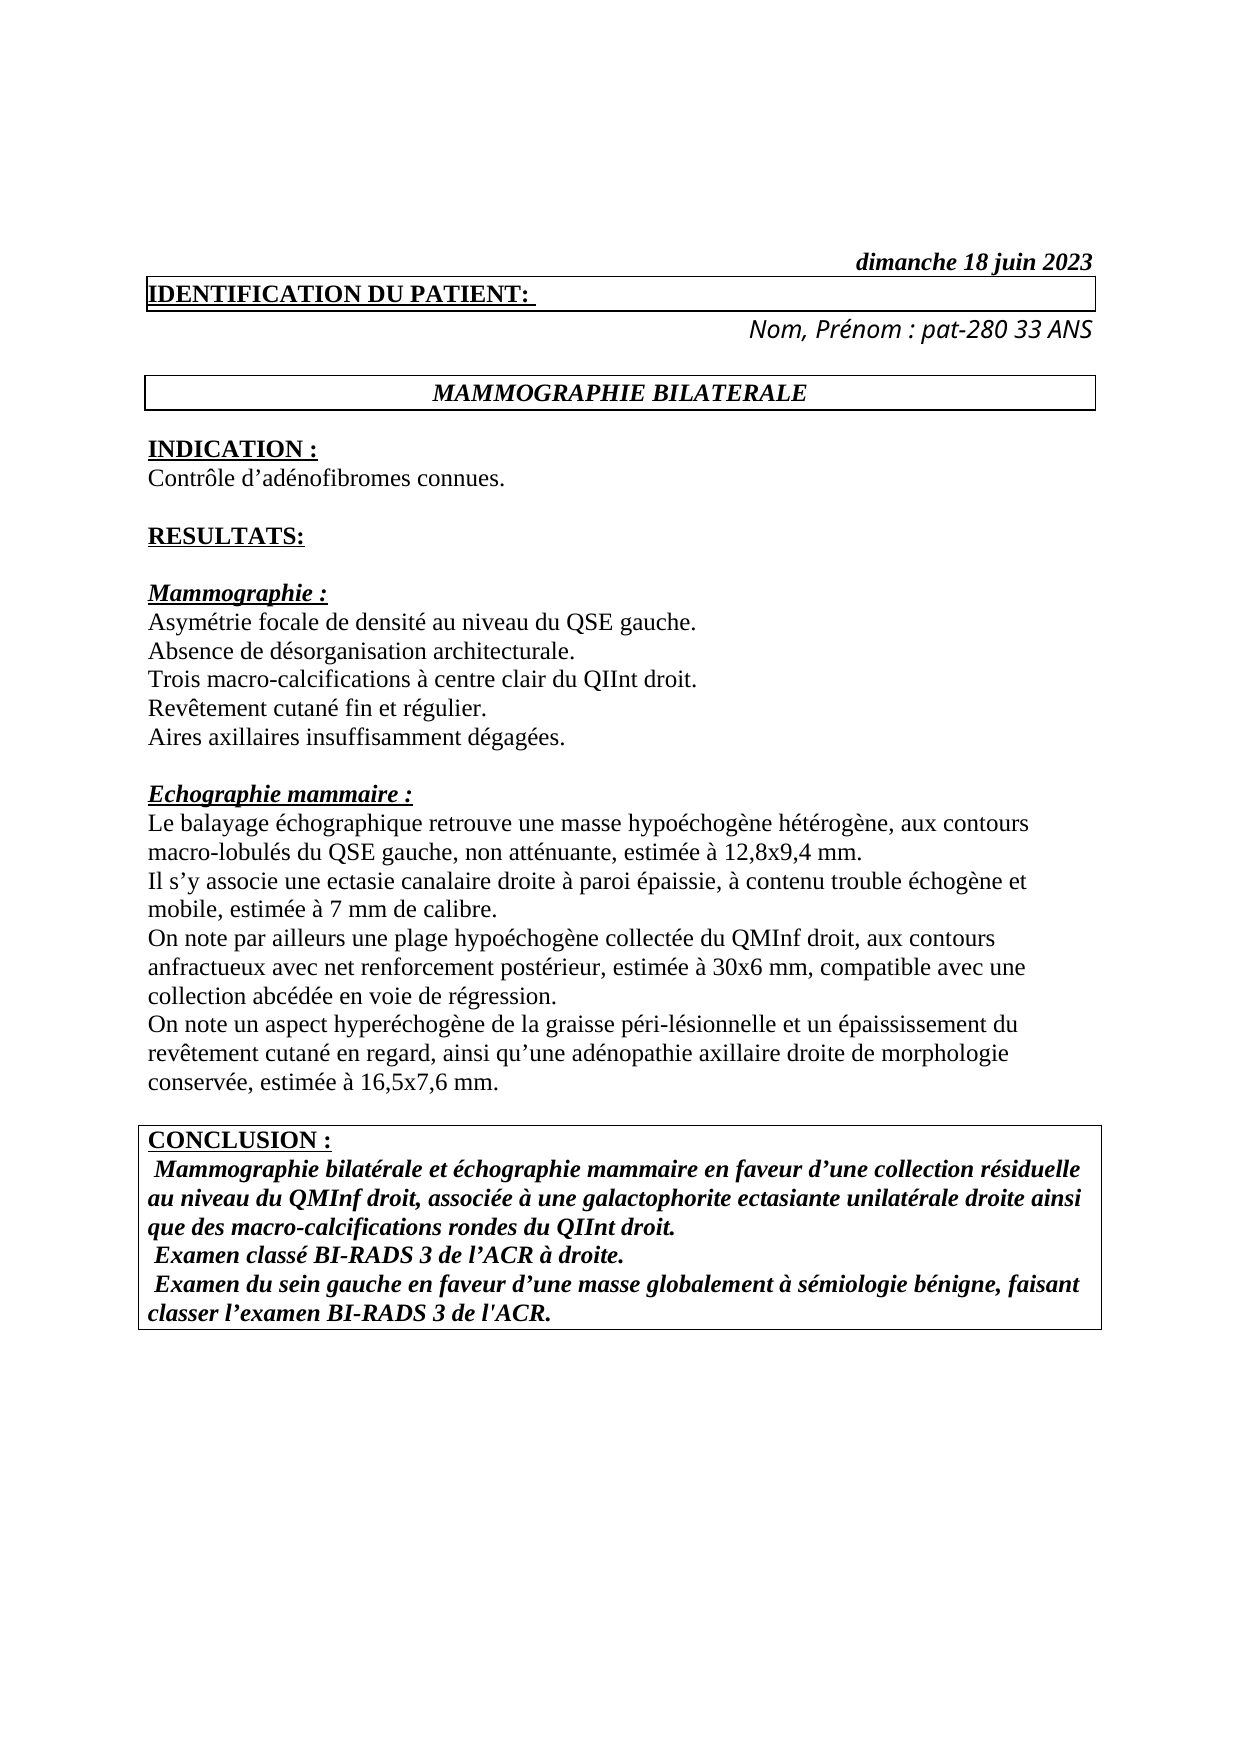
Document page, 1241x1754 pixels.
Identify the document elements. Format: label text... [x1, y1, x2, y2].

text Trois macro-calcifications à centre clair du QIInt droit. [148, 664, 1092, 693]
text IDENTIFICATION DU PATIENT: [148, 277, 1095, 310]
text Aires axillaires insuffisamment dégagées. [148, 722, 1092, 751]
text On note un aspect hyperéchogène de la graisse péri-lésionnelle et un épaississement du revêtement cutané en regard, ainsi qu’une adénopathie axillaire droite de morphologie conservée, estimée à 16,5x7,6 mm. [148, 1009, 1092, 1096]
text Asymétrie focale de densité au niveau du QSE gauche. [148, 607, 1092, 636]
text Mammographie : [148, 578, 1092, 607]
text Echographie mammaire : [148, 779, 1092, 808]
text Le balayage échographique retrouve une masse hypoéchogène hétérogène, aux contours macro-lobulés du QSE gauche, non atténuante, estimée à 12,8x9,4 mm. [148, 808, 1092, 866]
text Revêtement cutané fin et régulier. [148, 693, 1092, 722]
text On note par ailleurs une plage hypoéchogène collectée du QMInf droit, aux contours anfractueux avec net renforcement postérieur, estimée à 30x6 mm, compatible avec une collection abcédée en voie de régression. [148, 923, 1092, 1009]
text Examen classé BI-RADS 3 de l’ACR à droite. [148, 1241, 1092, 1268]
text Il s’y associe une ectasie canalaire droite à paroi épaissie, à contenu trouble échogène et mobile, estimée à 7 mm de calibre. [148, 866, 1092, 923]
text Examen du sein gauche en faveur d’une masse globalement à sémiologie bénigne, faisant classer l’examen BI-RADS 3 de l'ACR. [139, 1268, 1101, 1329]
text Absence de désorganisation architecturale. [148, 636, 1092, 664]
text CONCLUSION : [139, 1126, 1101, 1154]
text MAMMOGRAPHIE BILATERALE [146, 376, 1095, 409]
text Contrôle d’adénofibromes connues. [148, 463, 1092, 492]
text RESULTATS: [148, 521, 1092, 549]
text dimanche 18 juin 2023 [148, 247, 1092, 276]
text Mammographie bilatérale et échographie mammaire en faveur d’une collection résiduelle au niveau du QMInf droit, associée à une galactophorite ectasiante unilatérale droite ainsi que des macro-calcifications rondes du QIInt droit. [148, 1154, 1092, 1241]
text INDICATION : [148, 434, 1092, 463]
text Nom, Prénom : pat-280 33 ANS [148, 312, 1092, 346]
